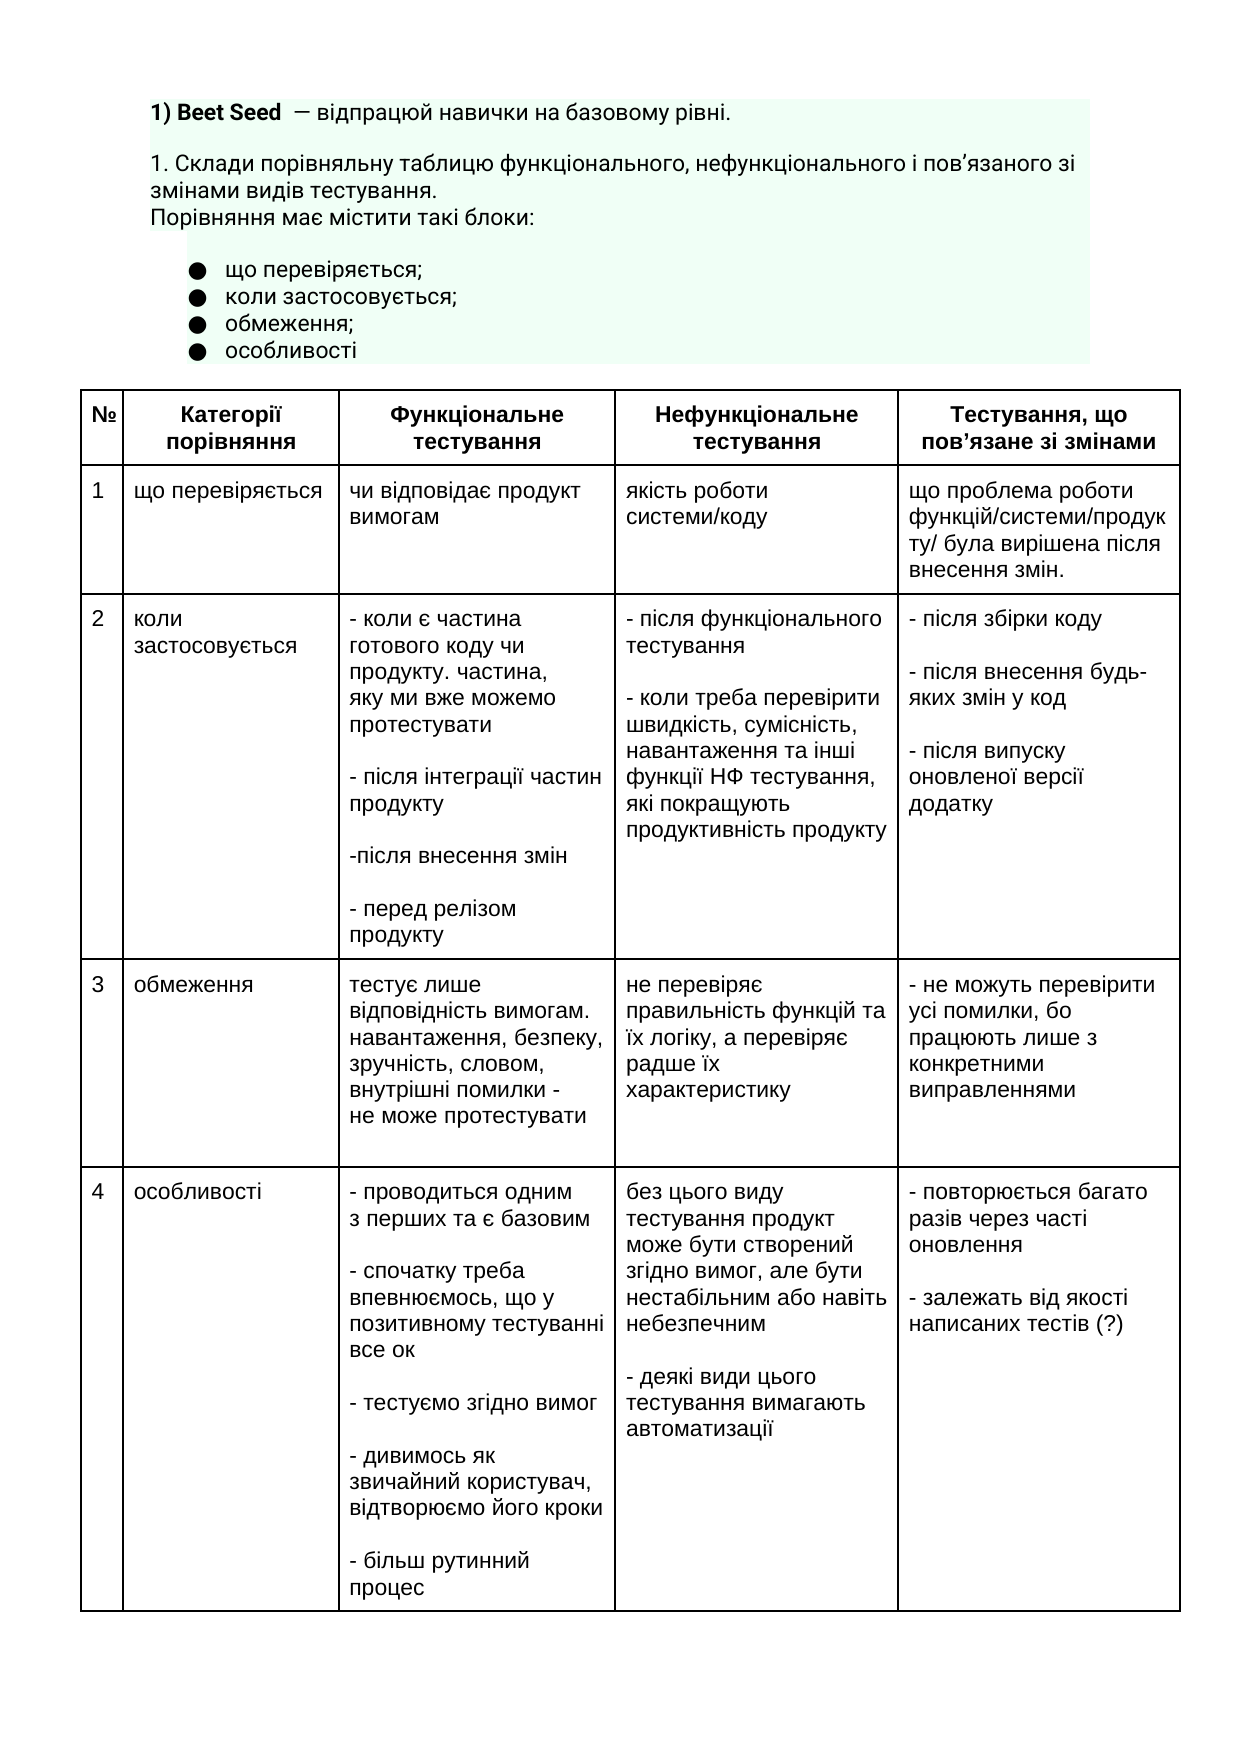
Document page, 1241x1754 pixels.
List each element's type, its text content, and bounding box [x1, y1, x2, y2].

table_cell коли застосовується [124, 595, 338, 958]
table_cell особливості [124, 1168, 338, 1610]
table_cell чи відповідає продукт вимогам [340, 466, 614, 593]
table_header Нефункціональне тестування [616, 391, 897, 464]
table_cell - не можуть перевірити усі помилки, бо працюють лише з конкретними виправленнями [899, 960, 1179, 1166]
table_cell - повторюється багато разів через часті оновлення - залежать від якості написаних тестів (?) [899, 1168, 1179, 1610]
table_cell якість роботи системи/коду [616, 466, 897, 593]
text 1) Beet Seed — відпрацюй навички на базовому рівні. [150, 99, 1090, 126]
table_cell тестує лише відповідність вимогам. навантаження, безпеку, зручність, словом, внутрішні помилки - не може протестувати [340, 960, 614, 1166]
table_cell - коли є частина готового коду чи продукту. частина, яку ми вже можемо протестувати - після інтеграції частин продукту -після внесення змін - перед релізом продукту [340, 595, 614, 958]
list обмеження; [187, 310, 1090, 337]
table_cell - після збірки коду - після внесення будь-яких змін у код - після випуску оновленої версії додатку [899, 595, 1179, 958]
list що перевіряється; [187, 256, 1090, 283]
table_cell що проблема роботи функцій/системи/продукту/ була вирішена після внесення змін. [899, 466, 1179, 593]
table_cell 1 [82, 466, 122, 593]
text 1. Склади порівняльну таблицю функціонального, нефункціонального і пов’язаного зі змінами видів тестування. Порівняння має містити такі блоки: [150, 151, 1090, 231]
list особливості [187, 337, 1090, 364]
table_header Категорії порівняння [124, 391, 338, 464]
table_cell без цього виду тестування продукт може бути створений згідно вимог, але бути нестабільним або навіть небезпечним - деякі види цього тестування вимагають автоматизації [616, 1168, 897, 1610]
table_cell не перевіряє правильність функцій та їх логіку, а перевіряє радше їх характеристику [616, 960, 897, 1166]
table_header Тестування, що повʼязане зі змінами [899, 391, 1179, 464]
table_cell 2 [82, 595, 122, 958]
table_header Функціональне тестування [340, 391, 614, 464]
table_cell - проводиться одним з перших та є базовим - спочатку треба впевнюємось, що у позитивному тестуванні все ок - тестуємо згідно вимог - дивимось як звичайний користувач, відтворюємо його кроки - більш рутинний процес [340, 1168, 614, 1610]
list коли застосовується; [187, 283, 1090, 310]
table_cell - після функціонального тестування - коли треба перевірити швидкість, сумісність, навантаження та інші функції НФ тестування, які покращують продуктивність продукту [616, 595, 897, 958]
table_cell 4 [82, 1168, 122, 1610]
table_cell 3 [82, 960, 122, 1166]
table_cell обмеження [124, 960, 338, 1166]
table_cell що перевіряється [124, 466, 338, 593]
table_header № [82, 391, 122, 464]
